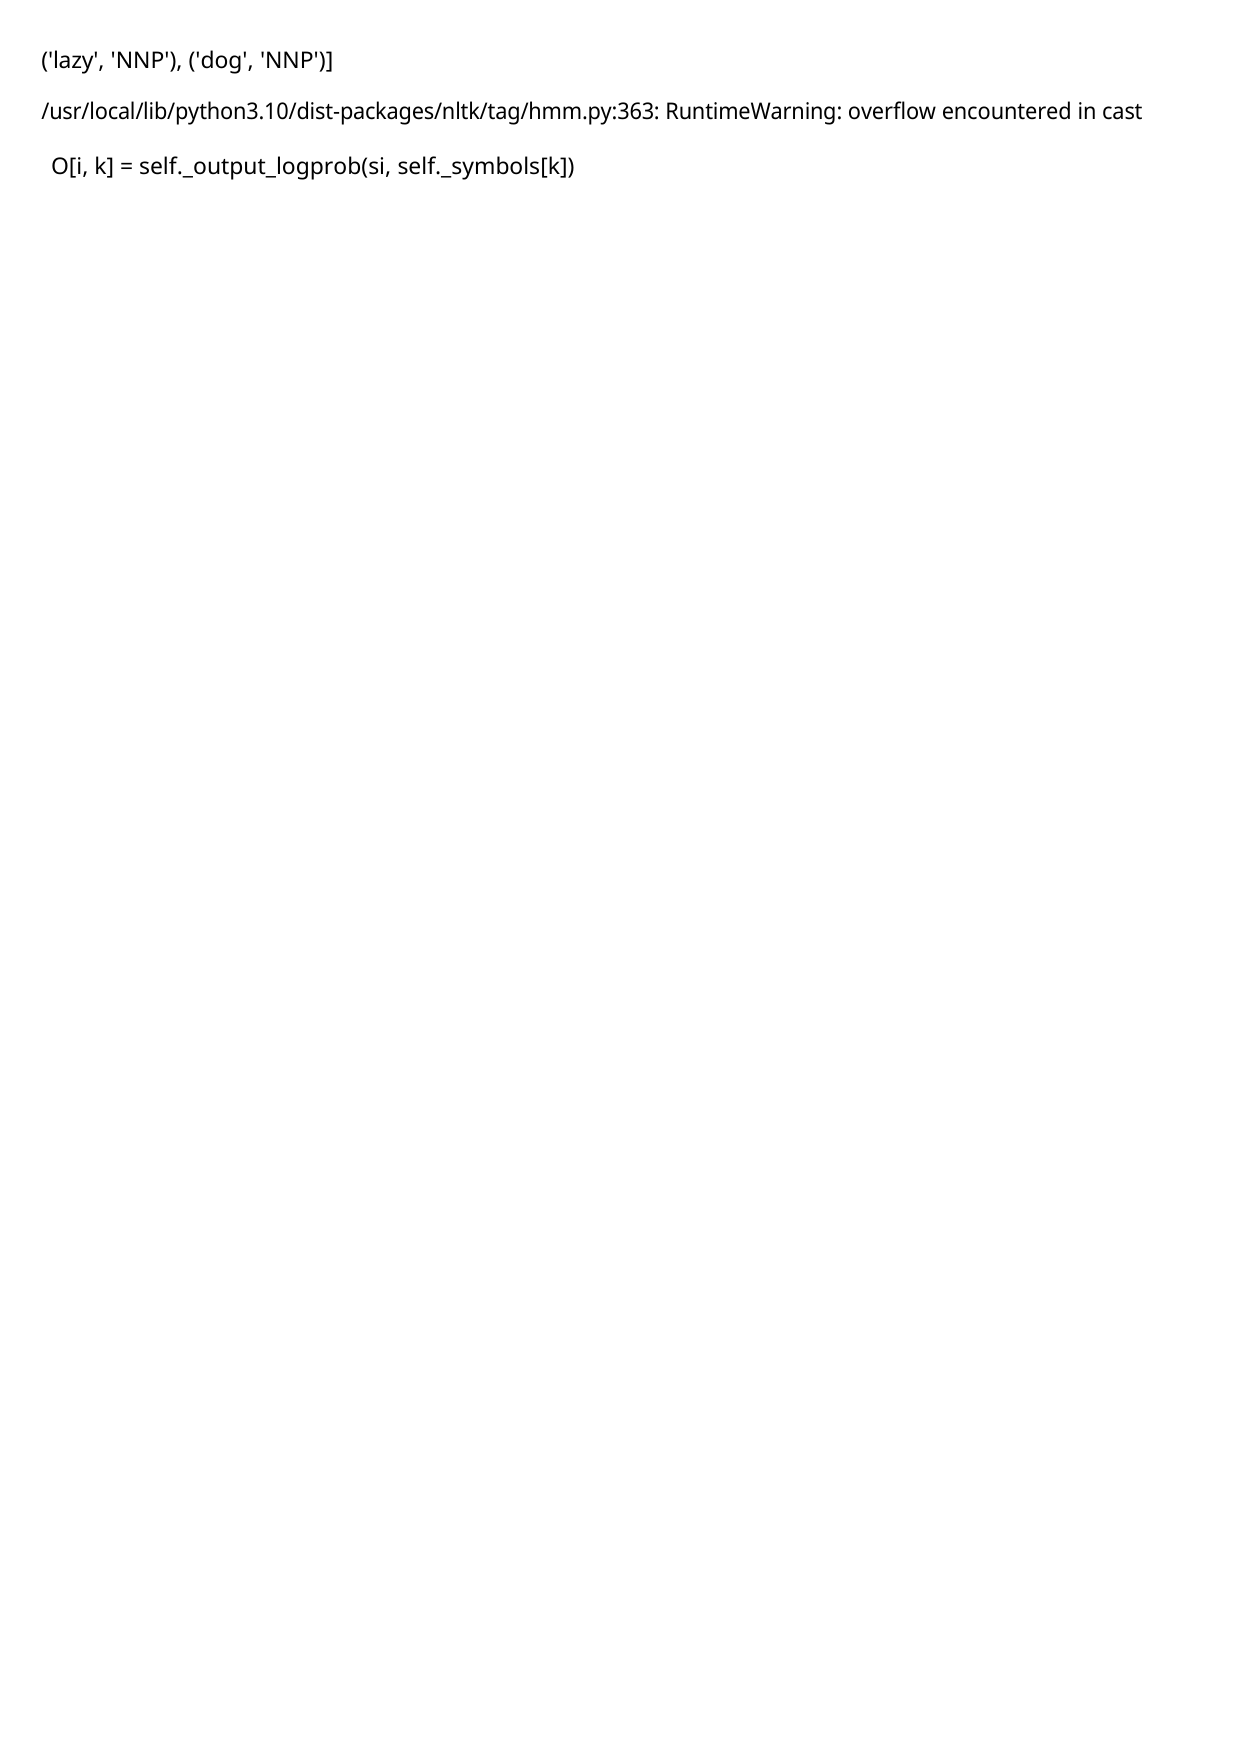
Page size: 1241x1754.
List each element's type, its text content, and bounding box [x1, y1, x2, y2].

text /usr/local/lib/python3.10/dist-packages/nltk/tag/hmm.py:363: RuntimeWarning: overflow encountered in cast O[i, k] = self._output_logprob(si, self._symbols[k]) [41, 95, 1146, 181]
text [41, 44, 1211, 75]
